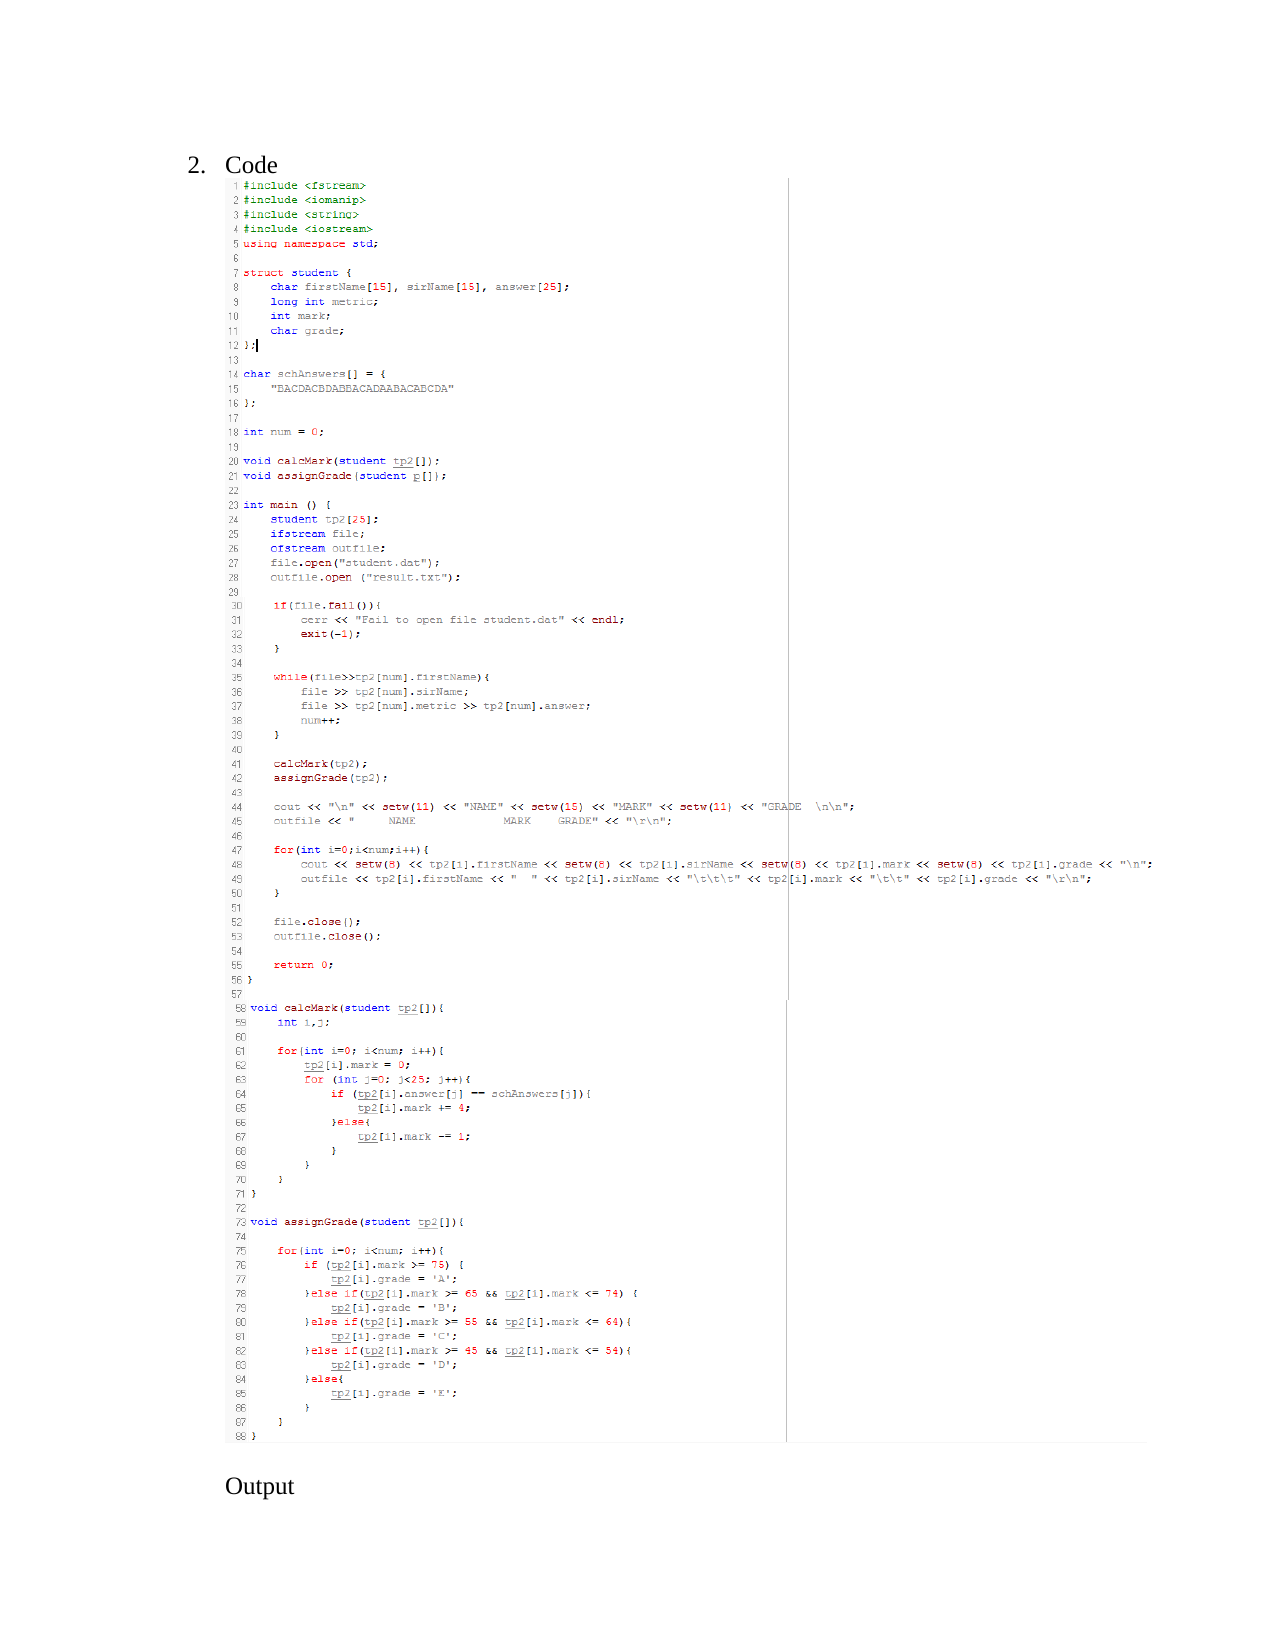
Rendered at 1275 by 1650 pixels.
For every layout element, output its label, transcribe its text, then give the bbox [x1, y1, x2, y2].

list Code [187, 150, 1125, 597]
list Output [225, 1471, 1125, 1500]
picture [225, 178, 1158, 1443]
